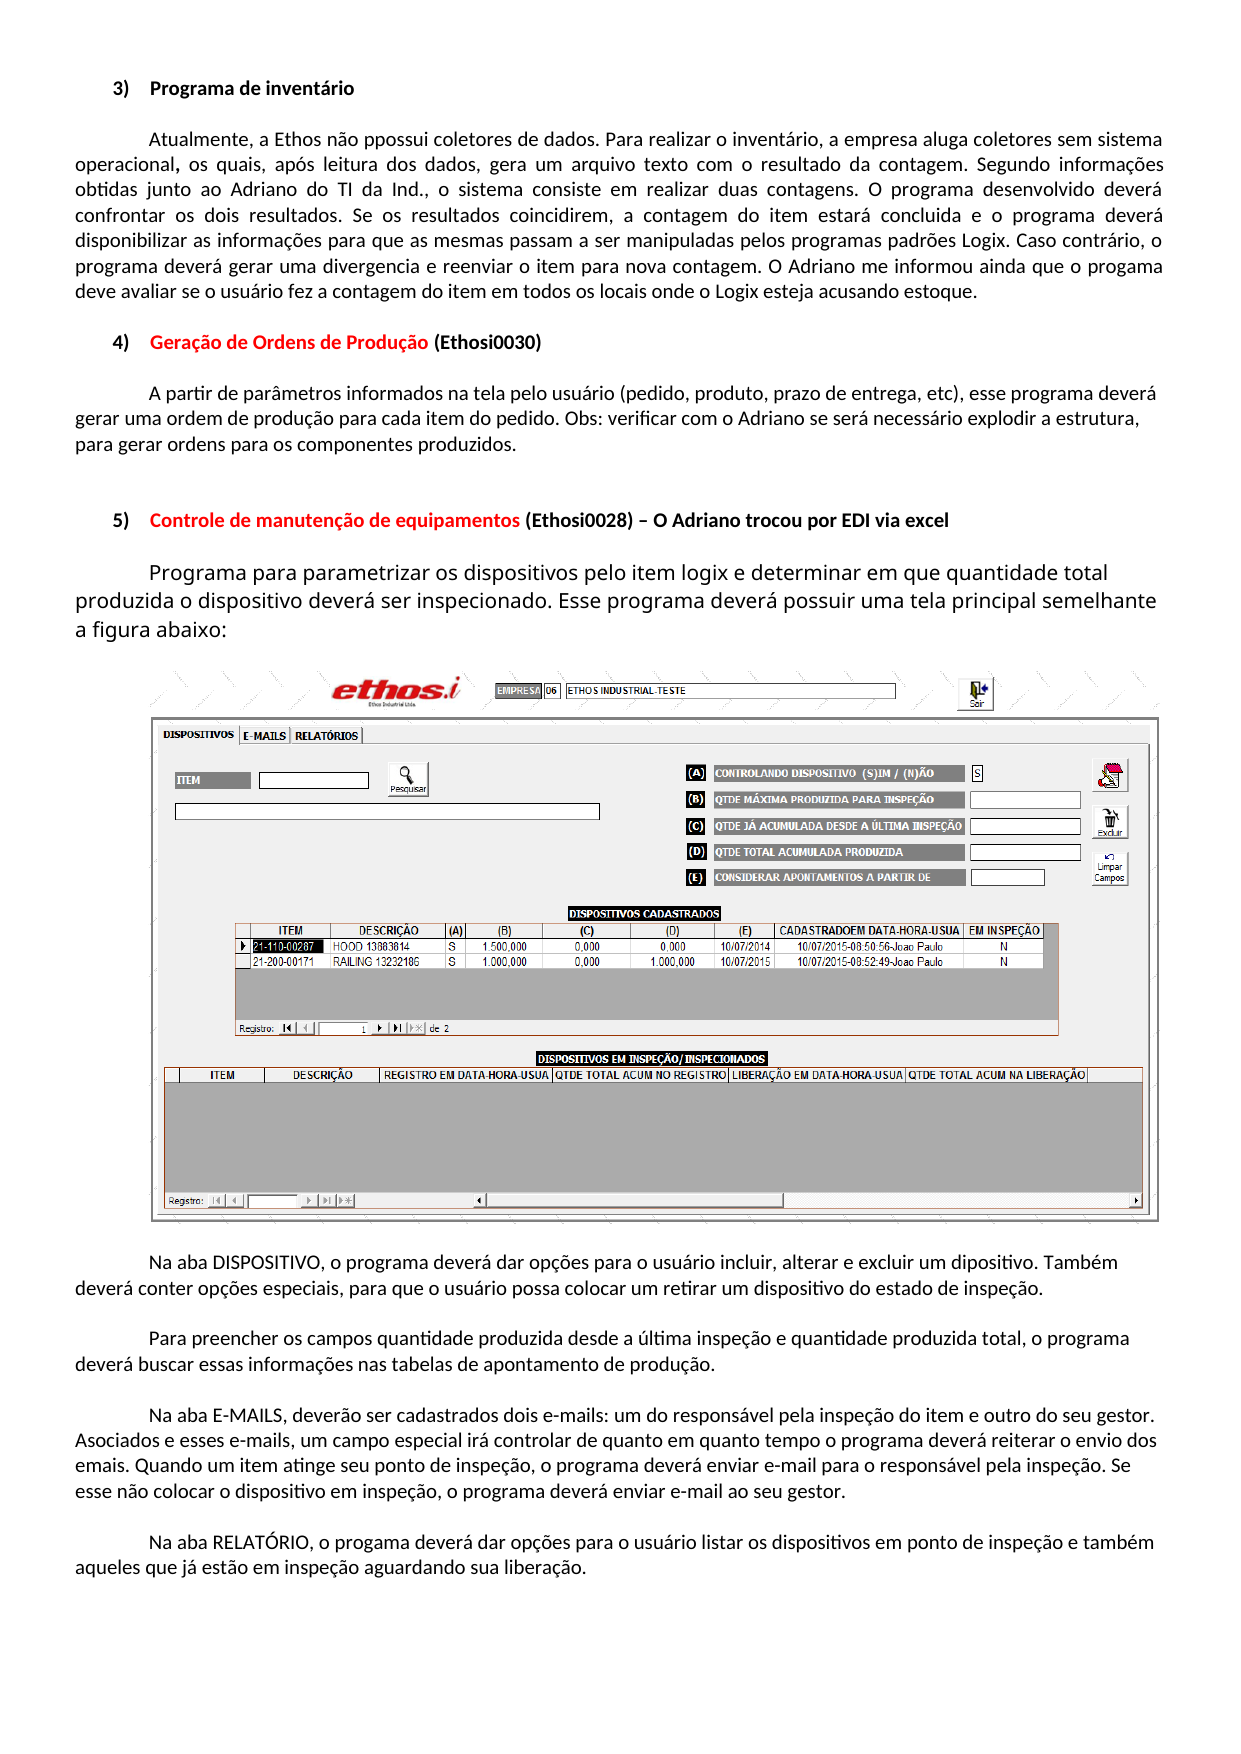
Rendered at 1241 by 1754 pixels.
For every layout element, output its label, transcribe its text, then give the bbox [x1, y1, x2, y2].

list Programa de inventário [112, 75, 1165, 100]
list Controle de manutenção de equipamentos (Ethosi0028) – O Adriano trocou por EDI via excel [112, 507, 1165, 532]
list Geração de Ordens de Produção (Ethosi0030) [112, 329, 1165, 354]
text Atualmente, a Ethos não ppossui coletores de dados. Para realizar o inventário, a empresa aluga coletores sem sistema operacional, os quais, após leitura dos dados, gera um arquivo texto com o resultado da contagem. Segundo informações obtidas junto ao Adriano do TI da Ind., o sistema consiste em realizar duas contagens. O programa desenvolvido deverá confrontar os dois resultados. Se os resultados coincidirem, a contagem do item estará concluida e o programa deverá disponibilizar as informações para que as mesmas passam a ser manipuladas pelos programas padrões Logix. Caso contrário, o programa deverá gerar uma divergencia e reenviar o item para nova contagem. O Adriano me informou ainda que o progama deve avaliar se o usuário fez a contagem do item em todos os locais onde o Logix esteja acusando estoque. [75, 126, 1165, 304]
text Na aba DISPOSITIVO, o programa deverá dar opções para o usuário incluir, alterar e excluir um dipositivo. Também deverá conter opções especiais, para que o usuário possa colocar um retirar um dispositivo do estado de inspeção. [75, 1249, 1165, 1300]
text Na aba E-MAILS, deverão ser cadastrados dois e-mails: um do responsável pela inspeção do item e outro do seu gestor. Asociados e esses e-mails, um campo especial irá controlar de quanto em quanto tempo o programa deverá reiterar o envio dos emais. Quando um item atinge seu ponto de inspeção, o programa deverá enviar e-mail para o responsável pela inspeção. Se esse não colocar o dispositivo em inspeção, o programa deverá enviar e-mail ao seu gestor. [75, 1402, 1165, 1503]
text Programa para parametrizar os dispositivos pelo item logix e determinar em que quantidade total produzida o dispositivo deverá ser inspecionado. Esse programa deverá possuir uma tela principal semelhante a figura abaixo: [75, 558, 1165, 643]
text Para preencher os campos quantidade produzida desde a última inspeção e quantidade produzida total, o programa deverá buscar essas informações nas tabelas de apontamento de produção. [75, 1326, 1165, 1376]
text A partir de parâmetros informados na tela pelo usuário (pedido, produto, prazo de entrega, etc), esse programa deverá gerar uma ordem de produção para cada item do pedido. Obs: verificar com o Adriano se será necessário explodir a estrutura, para gerar ordens para os componentes produzidos. [75, 380, 1165, 456]
text Na aba RELATÓRIO, o progama deverá dar opções para o usuário listar os dispositivos em ponto de inspeção e também aqueles que já estão em inspeção aguardando sua liberação. [75, 1529, 1165, 1580]
